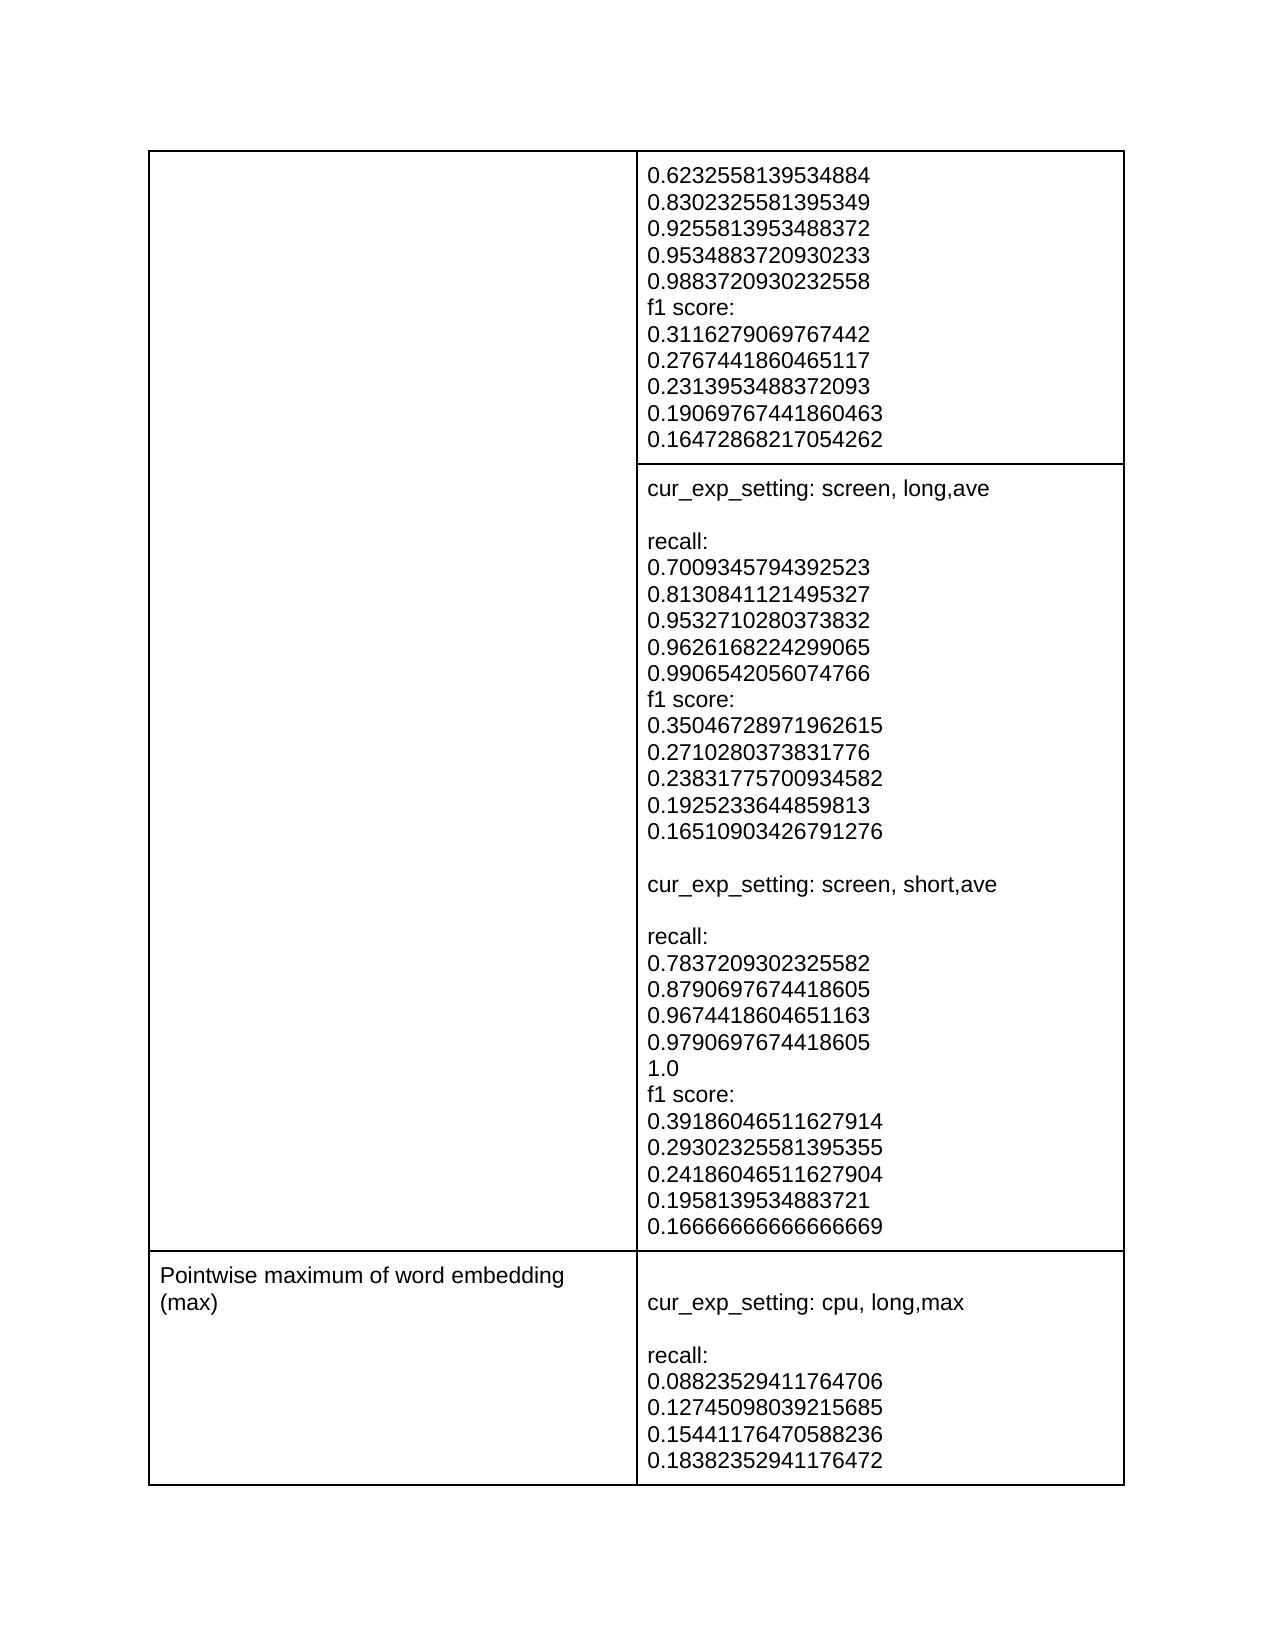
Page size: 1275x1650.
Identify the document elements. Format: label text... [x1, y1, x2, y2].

table_cell cur_exp_setting: screen, long,ave recall: 0.7009345794392523 0.8130841121495327 0.9532710280373832 0.9626168224299065 0.9906542056074766 f1 score: 0.35046728971962615 0.2710280373831776 0.23831775700934582 0.1925233644859813 0.16510903426791276 cur_exp_setting: screen, short,ave recall: 0.7837209302325582 0.8790697674418605 0.9674418604651163 0.9790697674418605 1.0 f1 score: 0.39186046511627914 0.29302325581395355 0.24186046511627904 0.1958139534883721 0.16666666666666669 [638, 465, 1123, 1250]
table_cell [638, 1252, 1123, 1484]
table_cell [638, 152, 1123, 463]
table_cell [150, 1252, 636, 1484]
